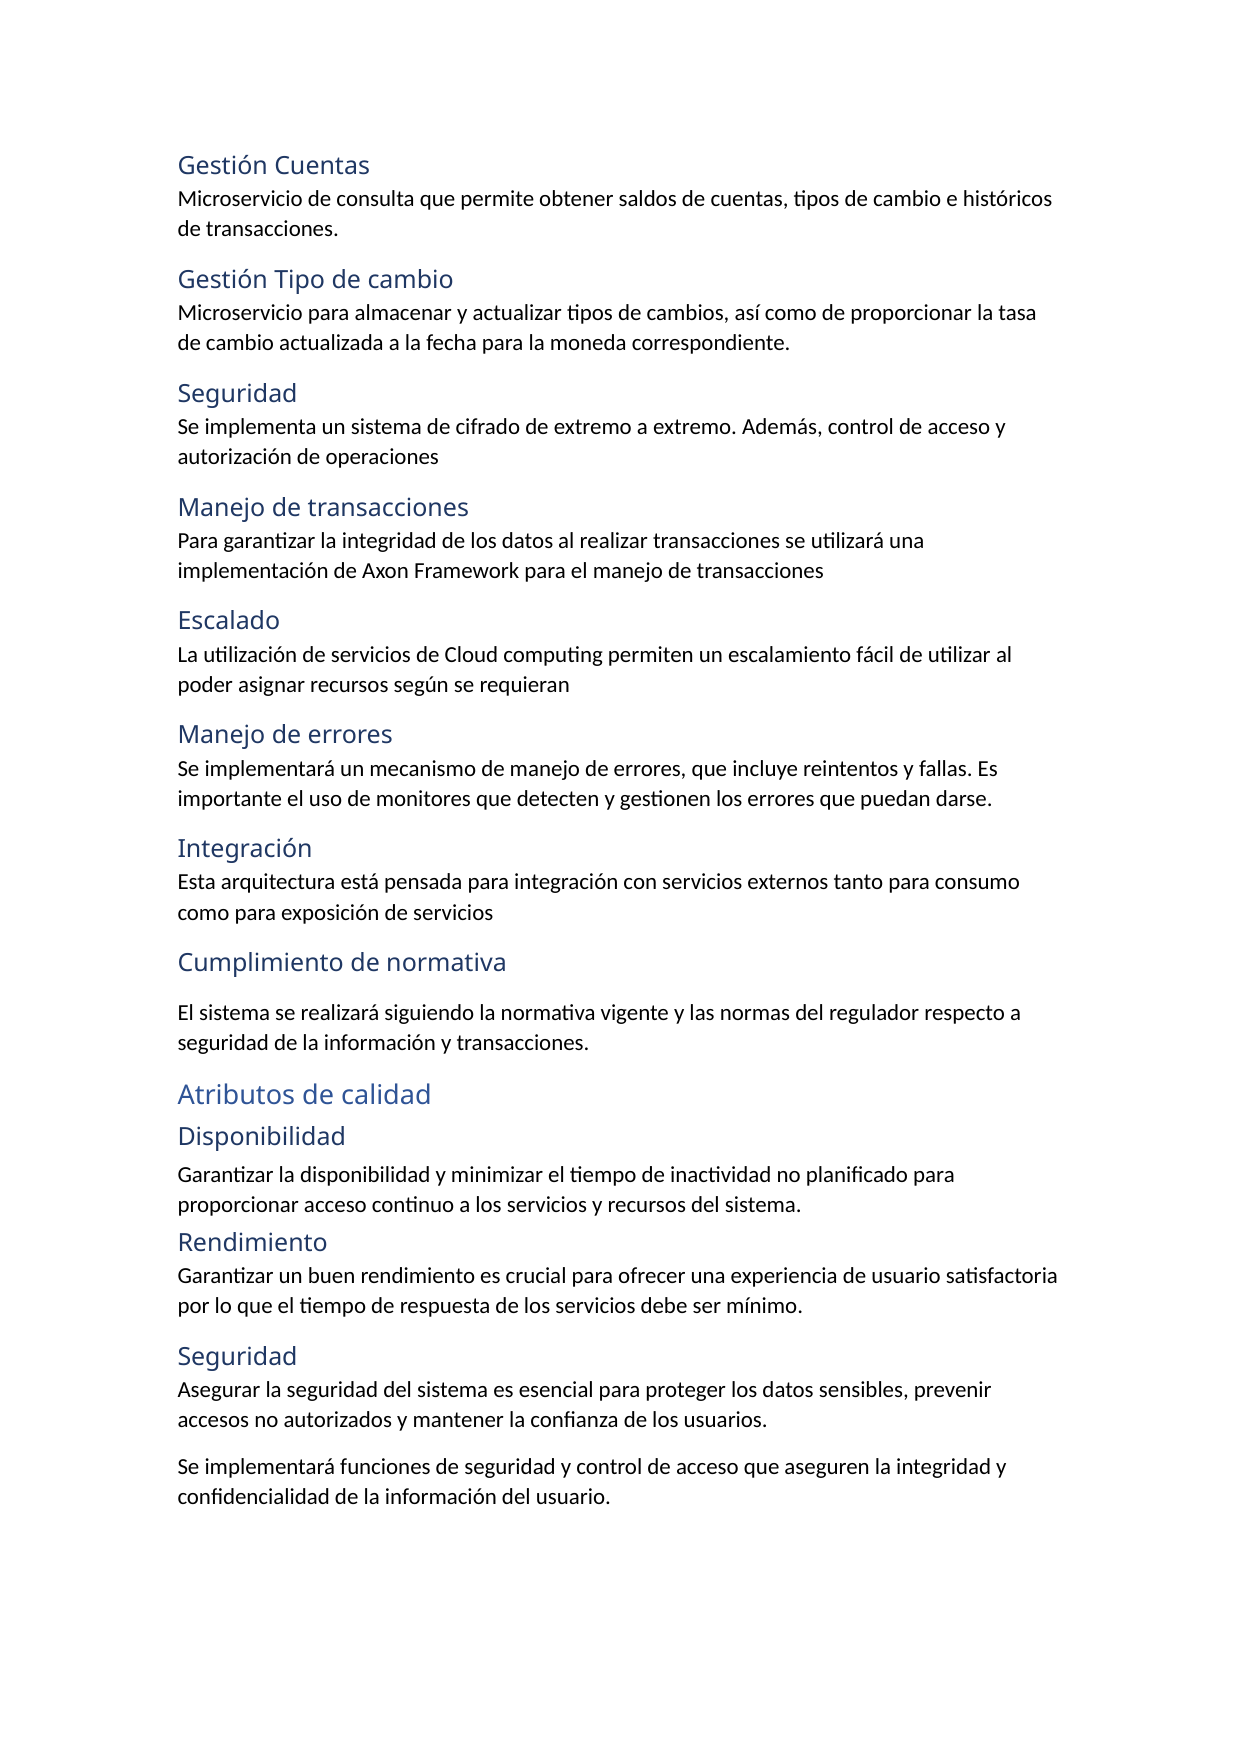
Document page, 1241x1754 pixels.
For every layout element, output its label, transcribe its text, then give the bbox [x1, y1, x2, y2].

subtitle Seguridad [177, 1338, 1063, 1372]
text Microservicio para almacenar y actualizar tipos de cambios, así como de proporcionar la tasa de cambio actualizada a la fecha para la moneda correspondiente. [177, 298, 1063, 356]
subtitle Manejo de errores [177, 717, 1063, 751]
text Se implementará un mecanismo de manejo de errores, que incluye reintentos y fallas. Es importante el uso de monitores que detecten y gestionen los errores que puedan darse. [177, 754, 1063, 812]
subtitle Gestión Tipo de cambio [177, 261, 1063, 296]
subtitle Garantizar la disponibilidad y minimizar el tiempo de inactividad no planificado para proporcionar acceso continuo a los servicios y recursos del sistema. [177, 1160, 1063, 1218]
text Garantizar un buen rendimiento es crucial para ofrecer una experiencia de usuario satisfactoria por lo que el tiempo de respuesta de los servicios debe ser mínimo. [177, 1261, 1063, 1319]
subtitle Disponibilidad [177, 1119, 1063, 1153]
subtitle Gestión Cuentas [177, 148, 1063, 182]
text Asegurar la seguridad del sistema es esencial para proteger los datos sensibles, prevenir accesos no autorizados y mantener la confianza de los usuarios. [177, 1375, 1063, 1433]
subtitle Escalado [177, 603, 1063, 637]
subtitle Integración [177, 831, 1063, 865]
text La utilización de servicios de Cloud computing permiten un escalamiento fácil de utilizar al poder asignar recursos según se requieran [177, 640, 1063, 698]
subtitle Rendimiento [177, 1224, 1063, 1259]
text Se implementa un sistema de cifrado de extremo a extremo. Además, control de acceso y autorización de operaciones [177, 412, 1063, 470]
subtitle Manejo de transacciones [177, 489, 1063, 523]
text El sistema se realizará siguiendo la normativa vigente y las normas del regulador respecto a seguridad de la información y transacciones. [177, 998, 1063, 1056]
text Microservicio de consulta que permite obtener saldos de cuentas, tipos de cambio e históricos de transacciones. [177, 184, 1063, 243]
subtitle Seguridad [177, 375, 1063, 409]
text Cumplimiento de normativa [177, 944, 1063, 979]
text Para garantizar la integridad de los datos al realizar transacciones se utilizará una implementación de Axon Framework para el manejo de transacciones [177, 526, 1063, 584]
text Se implementará funciones de seguridad y control de acceso que aseguren la integridad y confidencialidad de la información del usuario. [177, 1452, 1063, 1511]
text Esta arquitectura está pensada para integración con servicios externos tanto para consumo como para exposición de servicios [177, 867, 1063, 926]
subtitle Atributos de calidad [177, 1075, 1063, 1112]
